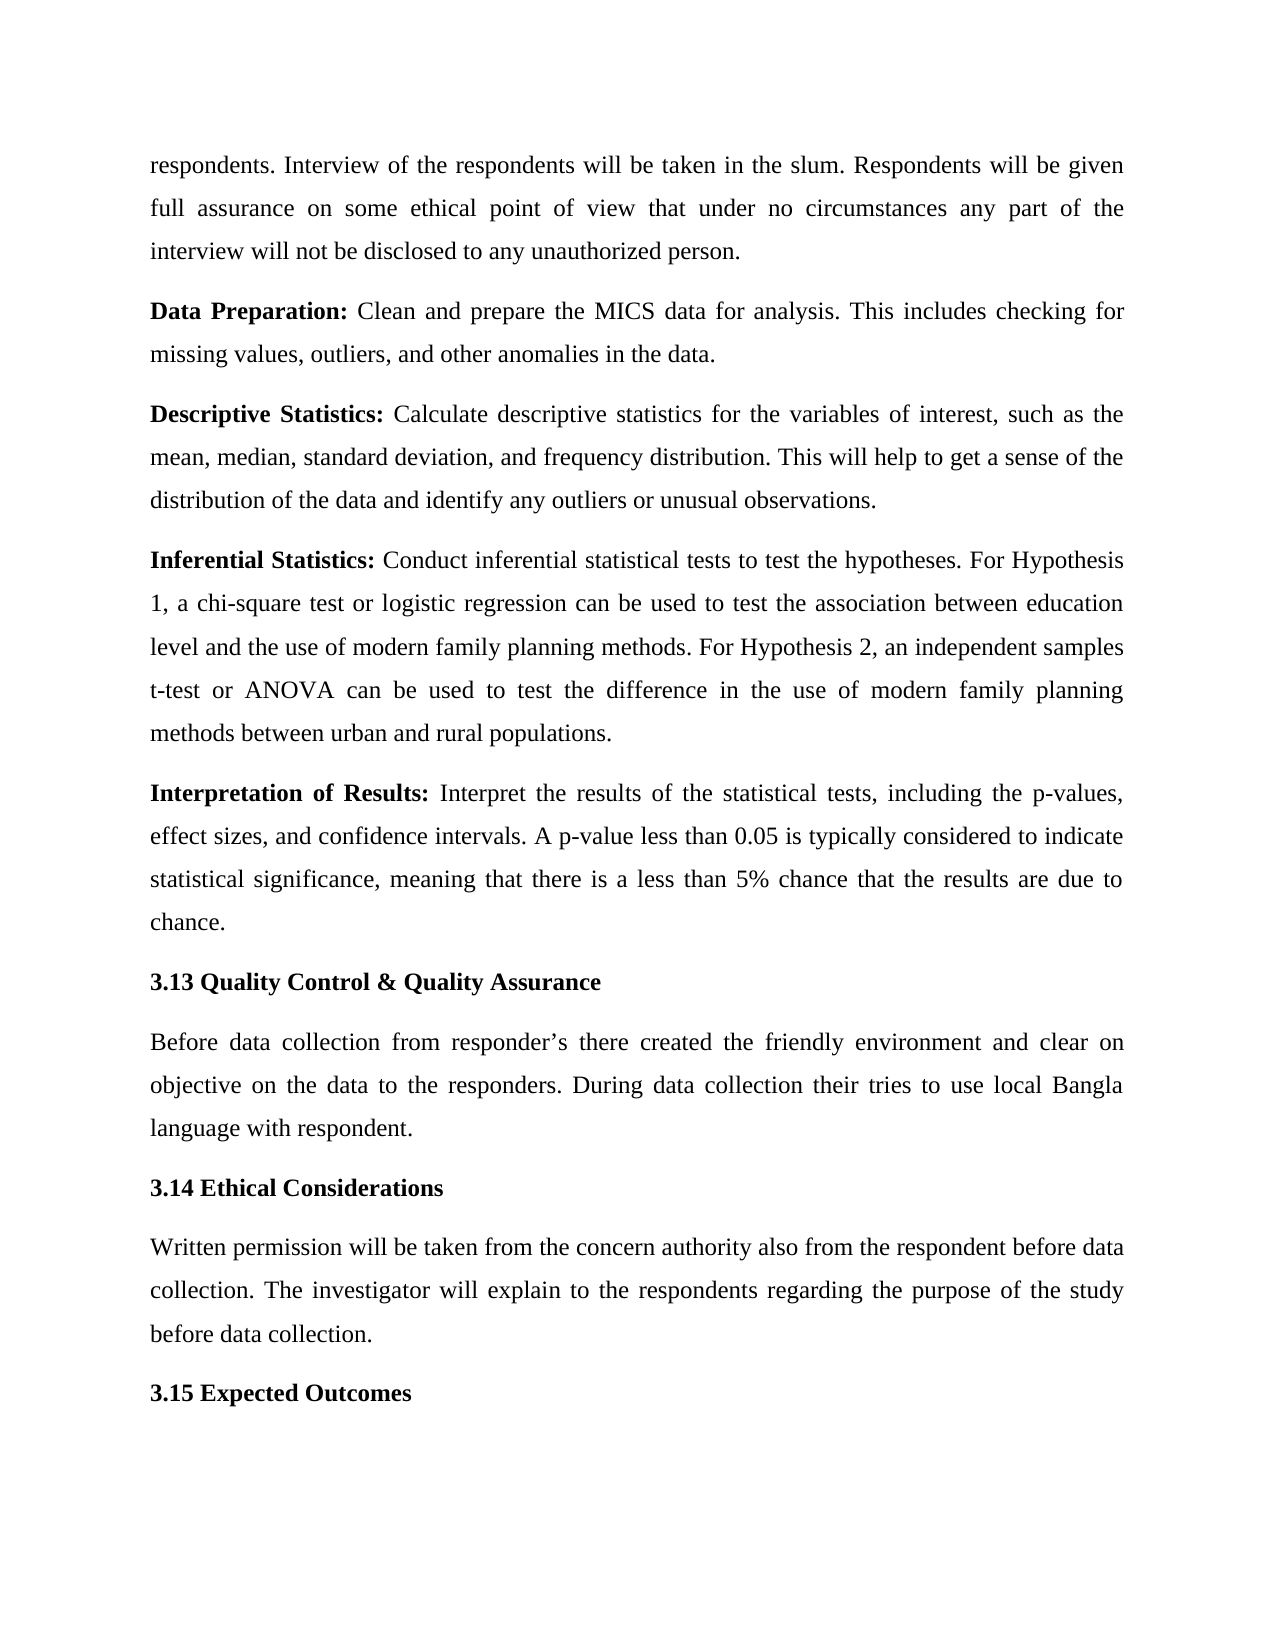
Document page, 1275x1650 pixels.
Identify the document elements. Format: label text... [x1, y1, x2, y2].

text Interpretation of Results: Interpret the results of the statistical tests, including the p-values, effect sizes, and confidence intervals. A p-value less than 0.05 is typically considered to indicate statistical significance, meaning that there is a less than 5% chance that the results are due to chance. [150, 778, 1125, 936]
text Before data collection from responder’s there created the friendly environment and clear on objective on the data to the responders. During data collection their tries to use local Bangla language with respondent. [150, 1027, 1125, 1142]
text 3.14 Ethical Considerations [150, 1173, 1125, 1201]
text Descriptive Statistics: Calculate descriptive statistics for the variables of interest, such as the mean, median, standard deviation, and frequency distribution. This will help to get a sense of the distribution of the data and identify any outliers or unusual observations. [150, 399, 1125, 514]
text 3.13 Quality Control & Quality Assurance [150, 967, 1125, 996]
text Written permission will be taken from the concern authority also from the respondent before data collection. The investigator will explain to the respondents regarding the purpose of the study before data collection. [150, 1232, 1125, 1347]
text Data Preparation: Clean and prepare the MICS data for analysis. This includes checking for missing values, outliers, and other anomalies in the data. [150, 296, 1125, 368]
text Inferential Statistics: Conduct inferential statistical tests to test the hypotheses. For Hypothesis 1, a chi-square test or logistic regression can be used to test the association between education level and the use of modern family planning methods. For Hypothesis 2, an independent samples t-test or ANOVA can be used to test the difference in the use of modern family planning methods between urban and rural populations. [150, 545, 1125, 747]
text 3.15 Expected Outcomes [150, 1378, 1125, 1407]
